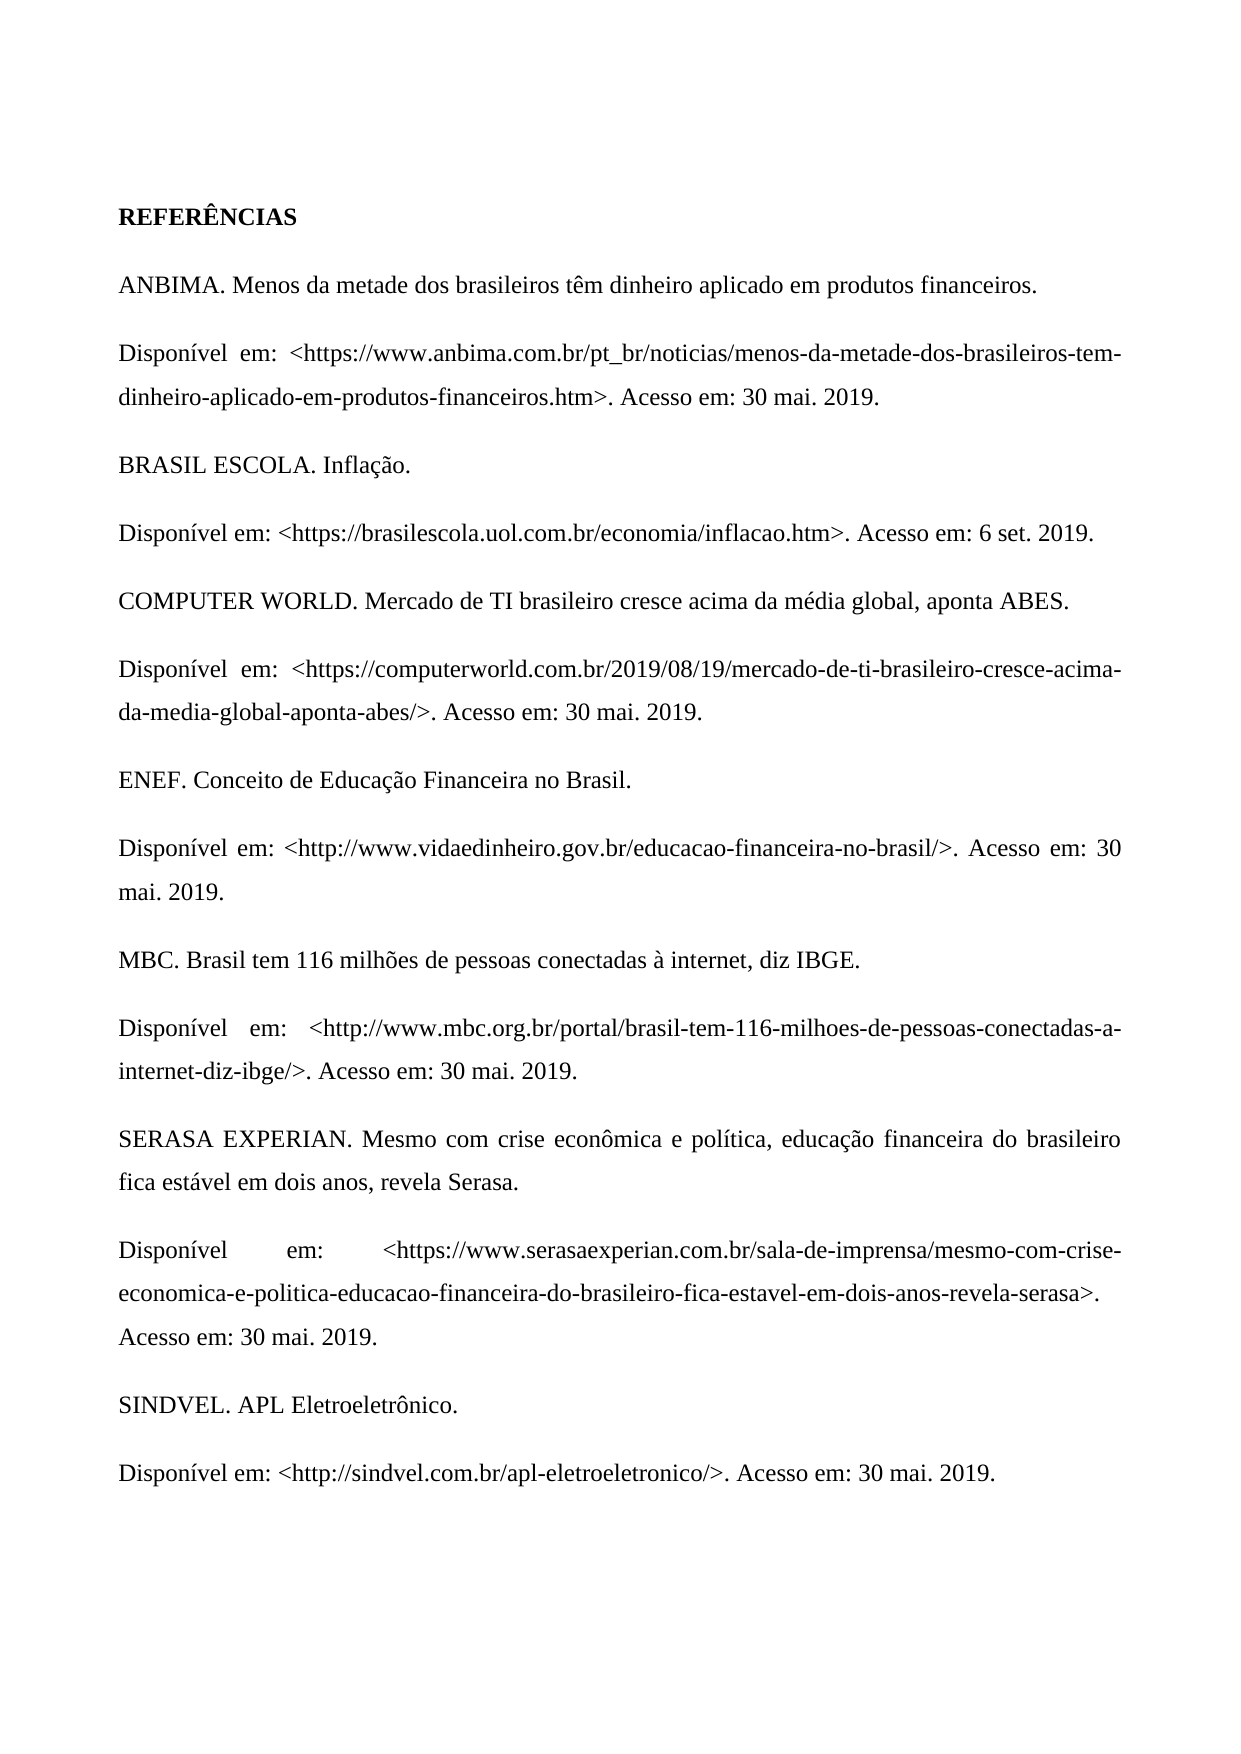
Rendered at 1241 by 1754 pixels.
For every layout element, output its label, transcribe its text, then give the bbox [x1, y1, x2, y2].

text Disponível em: <https://www.anbima.com.br/pt_br/noticias/menos-da-metade-dos-brasileiros-tem-dinheiro-aplicado-em-produtos-financeiros.htm>. Acesso em: 30 mai. 2019. [118, 338, 1122, 410]
text COMPUTER WORLD. Mercado de TI brasileiro cresce acima da média global, aponta ABES. [118, 586, 1122, 615]
text ENEF. Conceito de Educação Financeira no Brasil. [118, 765, 1122, 794]
text MBC. Brasil tem 116 milhões de pessoas conectadas à internet, diz IBGE. [118, 945, 1122, 973]
text ANBIMA. Menos da metade dos brasileiros têm dinheiro aplicado em produtos financeiros. [118, 270, 1122, 299]
text SINDVEL. APL Eletroeletrônico. [118, 1390, 1122, 1418]
text Disponível em: <https://computerworld.com.br/2019/08/19/mercado-de-ti-brasileiro-cresce-acima-da-media-global-aponta-abes/>. Acesso em: 30 mai. 2019. [118, 654, 1122, 726]
text Disponível em: <https://www.serasaexperian.com.br/sala-de-imprensa/mesmo-com-crise-economica-e-politica-educacao-financeira-do-brasileiro-fica-estavel-em-dois-anos-revela-serasa>. Acesso em: 30 mai. 2019. [118, 1235, 1122, 1350]
text BRASIL ESCOLA. Inflação. [118, 450, 1122, 478]
text SERASA EXPERIAN. Mesmo com crise econômica e política, educação financeira do brasileiro fica estável em dois anos, revela Serasa. [118, 1124, 1122, 1196]
text Disponível em: <http://www.mbc.org.br/portal/brasil-tem-116-milhoes-de-pessoas-conectadas-a-internet-diz-ibge/>. Acesso em: 30 mai. 2019. [118, 1013, 1122, 1085]
text Disponível em: <https://brasilescola.uol.com.br/economia/inflacao.htm>. Acesso em: 6 set. 2019. [118, 518, 1122, 547]
subtitle REFERÊNCIAS [118, 202, 1122, 231]
text Disponível em: <http://sindvel.com.br/apl-eletroeletronico/>. Acesso em: 30 mai. 2019. [118, 1458, 1122, 1487]
text Disponível em: <http://www.vidaedinheiro.gov.br/educacao-financeira-no-brasil/>. Acesso em: 30 mai. 2019. [118, 833, 1122, 905]
